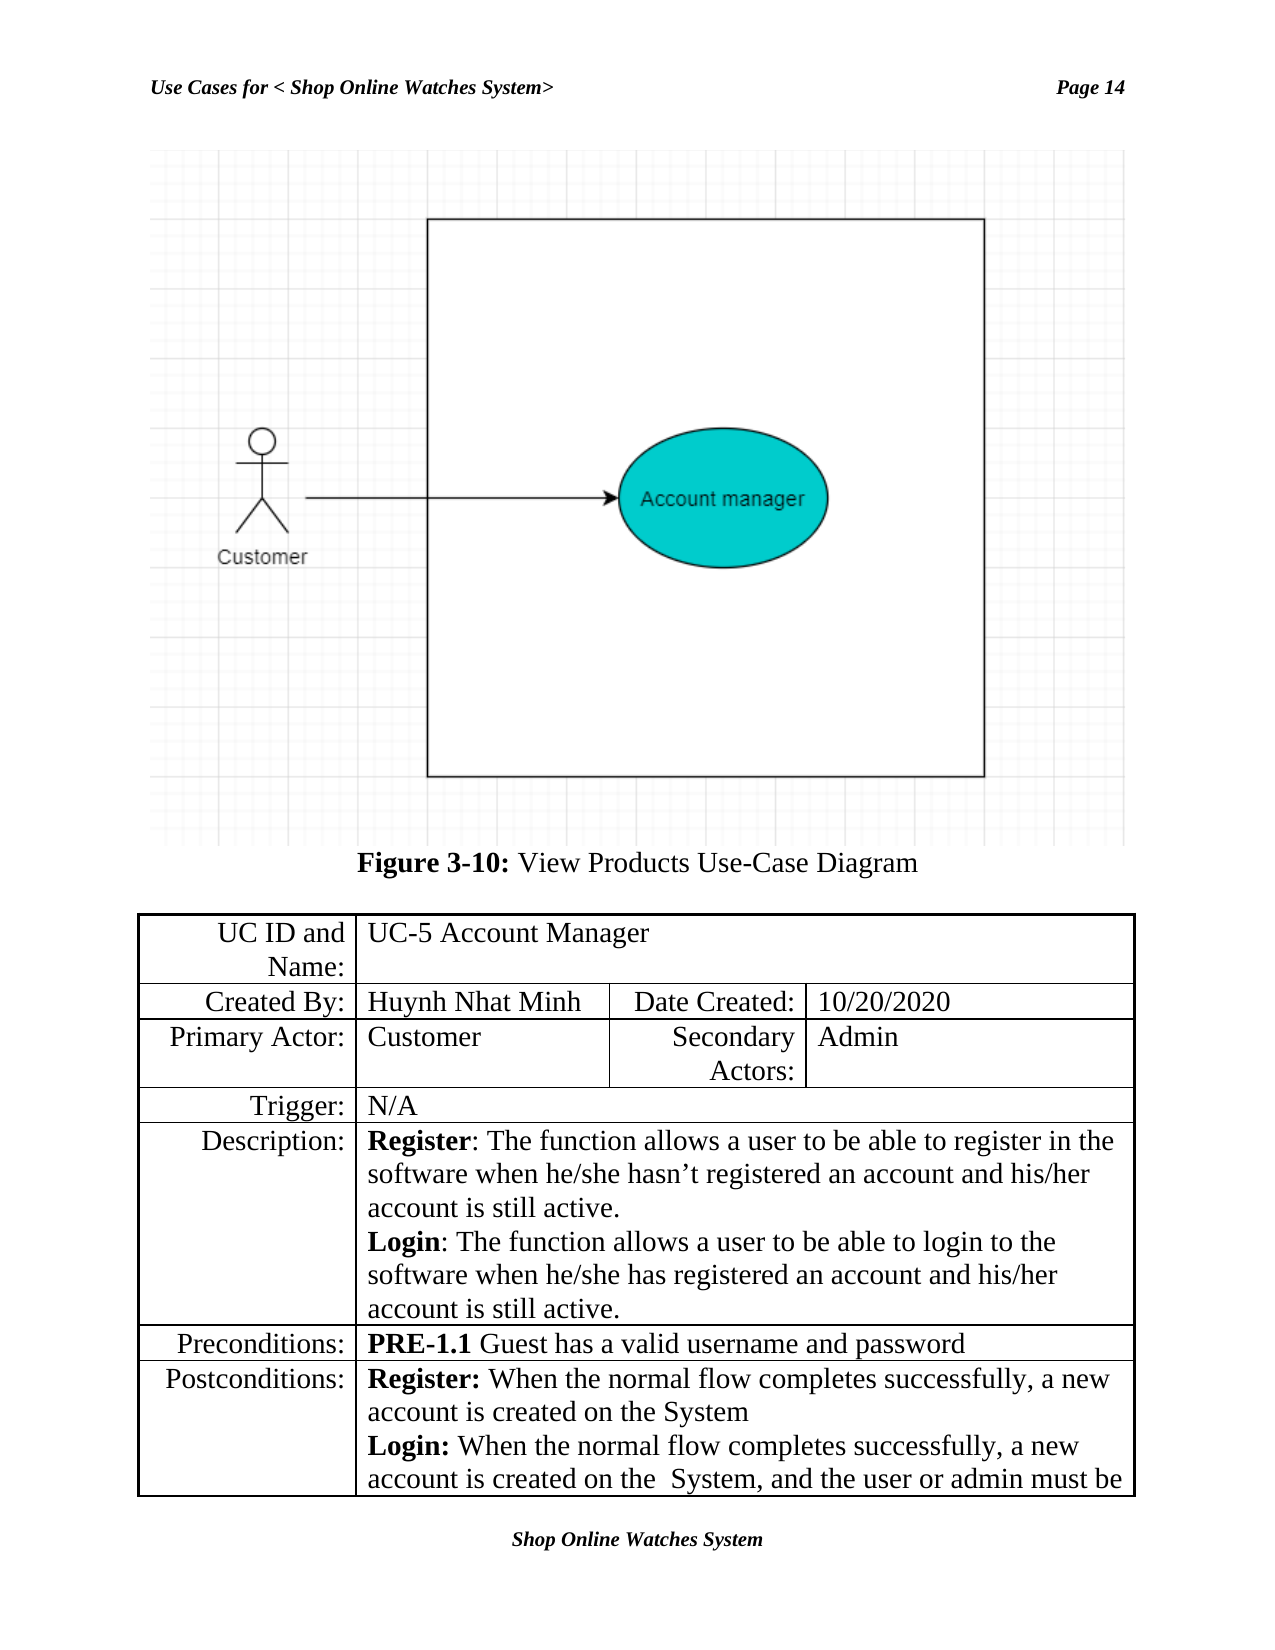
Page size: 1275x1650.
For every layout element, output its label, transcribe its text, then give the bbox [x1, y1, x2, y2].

table_header UC-5 Account Manager [357, 916, 1133, 983]
table_cell Preconditions: [140, 1326, 355, 1359]
table_cell Trigger: [140, 1088, 355, 1122]
table_cell N/A [357, 1088, 1133, 1122]
table_cell Admin [807, 1020, 1133, 1086]
table_cell Register: The function allows a user to be able to register in the software when he/she hasn’t registered an account and his/her account is still active. Login: The function allows a user to be able to login to the software when he/she has registered an account and his/her account is still active. [357, 1123, 1133, 1324]
table_cell Huynh Nhat Minh [357, 984, 609, 1018]
table_cell Postconditions: [140, 1361, 355, 1495]
table_header UC ID and Name: [140, 916, 355, 983]
table_cell Date Created: [610, 984, 805, 1018]
table_cell Created By: [140, 984, 355, 1018]
table_cell Secondary Actors: [610, 1020, 805, 1086]
table_cell 10/20/2020 [807, 984, 1133, 1018]
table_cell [357, 1361, 1133, 1495]
picture [150, 150, 1125, 846]
table_cell Primary Actor: [140, 1020, 355, 1086]
table_cell Customer [357, 1020, 609, 1086]
text Figure 3-10: View Products Use-Case Diagram [150, 846, 1125, 879]
table_cell PRE-1.1 Guest has a valid username and password [357, 1326, 1133, 1359]
table_cell Description: [140, 1123, 355, 1324]
